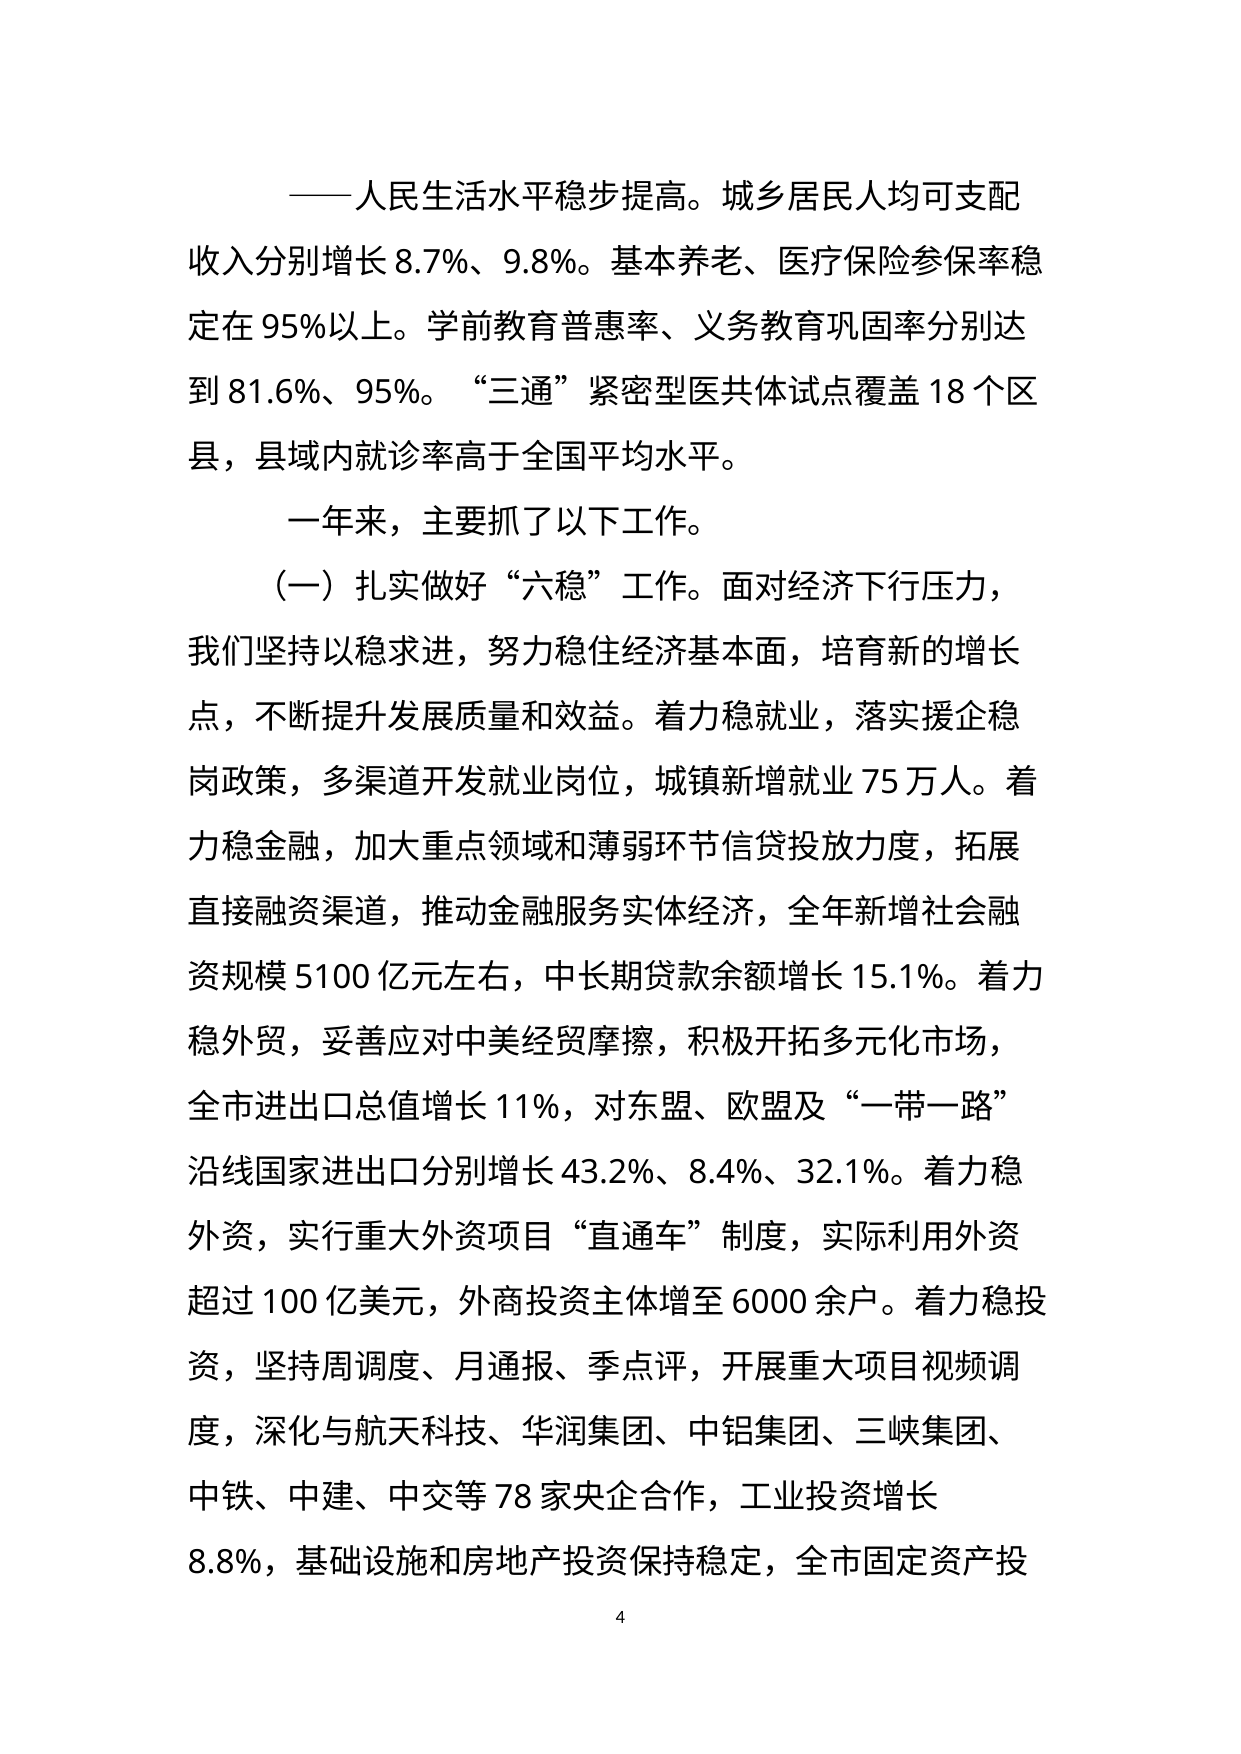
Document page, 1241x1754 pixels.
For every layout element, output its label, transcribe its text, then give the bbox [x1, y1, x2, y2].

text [187, 552, 1053, 1592]
text 一年来，主要抓了以下工作。 [187, 487, 1053, 552]
text ——人民生活水平稳步提高。城乡居民人均可支配收入分别增长8.7%、9.8%。基本养老、医疗保险参保率稳定在95%以上。学前教育普惠率、义务教育巩固率分别达到81.6%、95%。“三通”紧密型医共体试点覆盖18个区县，县域内就诊率高于全国平均水平。 [187, 162, 1053, 487]
